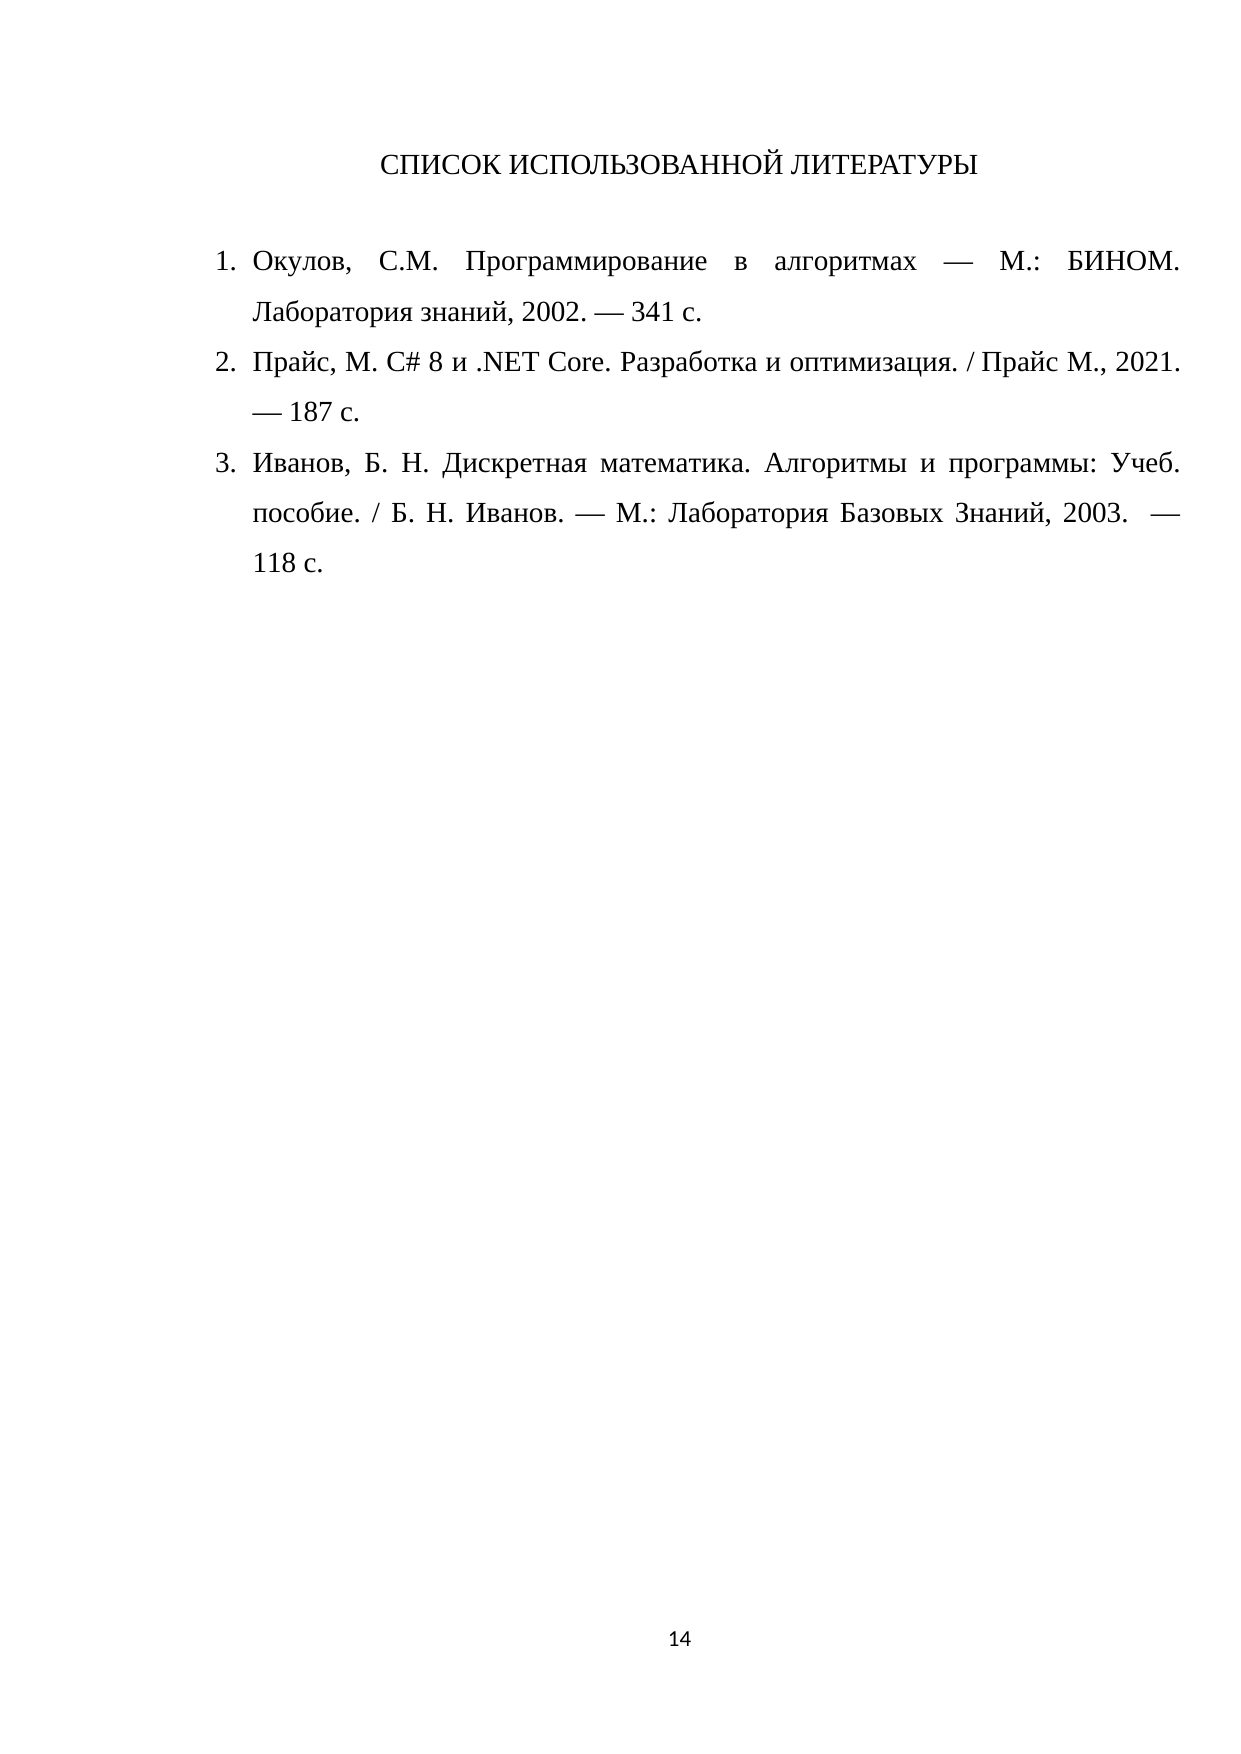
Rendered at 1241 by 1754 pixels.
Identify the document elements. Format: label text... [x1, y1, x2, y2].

list Иванов, Б. Н. Дискретная математика. Алгоритмы и программы: Учеб. пособие. / Б. Н. Иванов. — М.: Лаборатория Базовых Знаний, 2003. — 118 с. [215, 445, 1181, 579]
list Прайс, М. C# 8 и .NET Core. Разработка и оптимизация. / Прайс М., 2021. — 187 c. [215, 344, 1181, 428]
list Окулов, С.М. Программирование в алгоритмах — М.: БИНОМ. Лаборатория знаний, 2002. — 341 с. [215, 243, 1181, 327]
subtitle СПИСОК ИСПОЛЬЗОВАННОЙ ЛИТЕРАТУРЫ [177, 147, 1181, 181]
